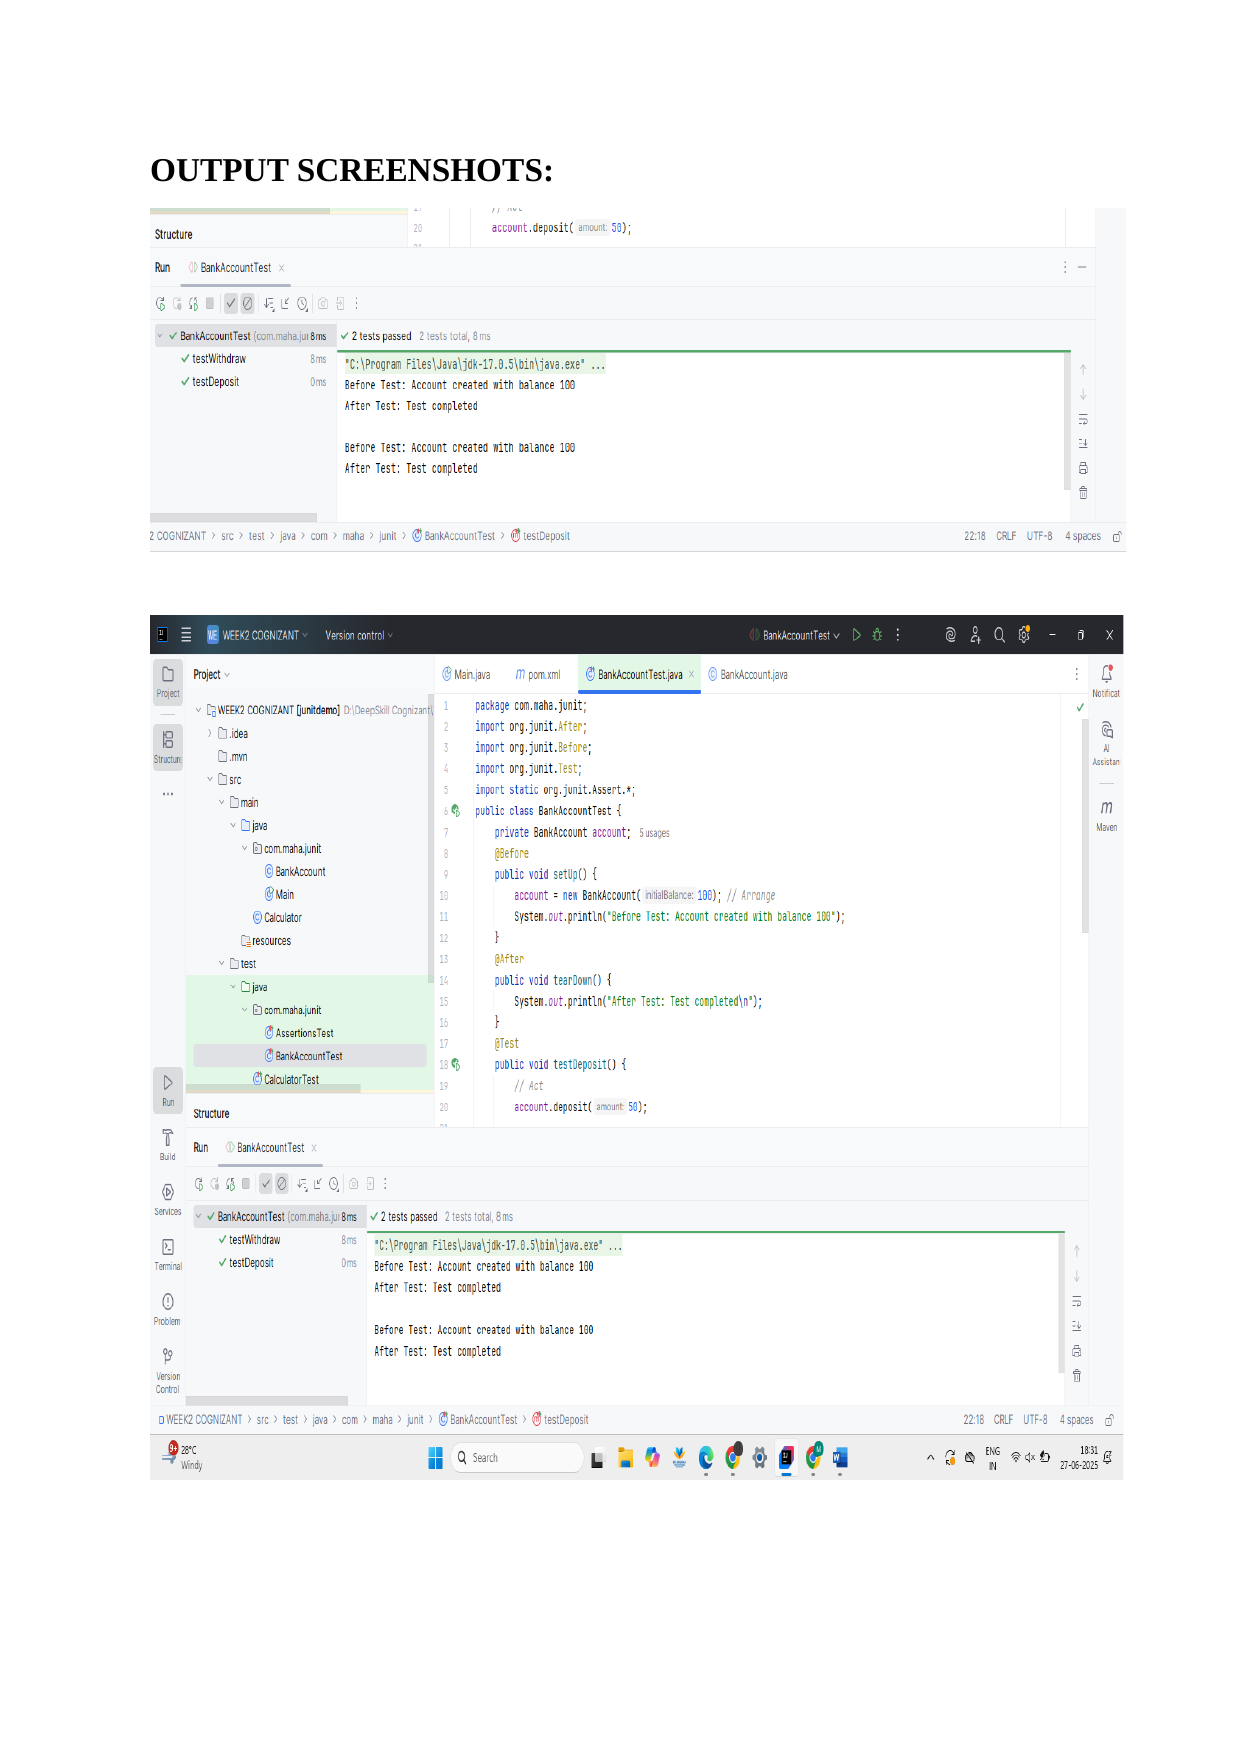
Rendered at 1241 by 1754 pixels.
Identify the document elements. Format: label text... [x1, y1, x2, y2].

picture [150, 615, 1124, 1480]
picture [150, 208, 1127, 552]
text OUTPUT SCREENSHOTS: [150, 150, 1090, 188]
